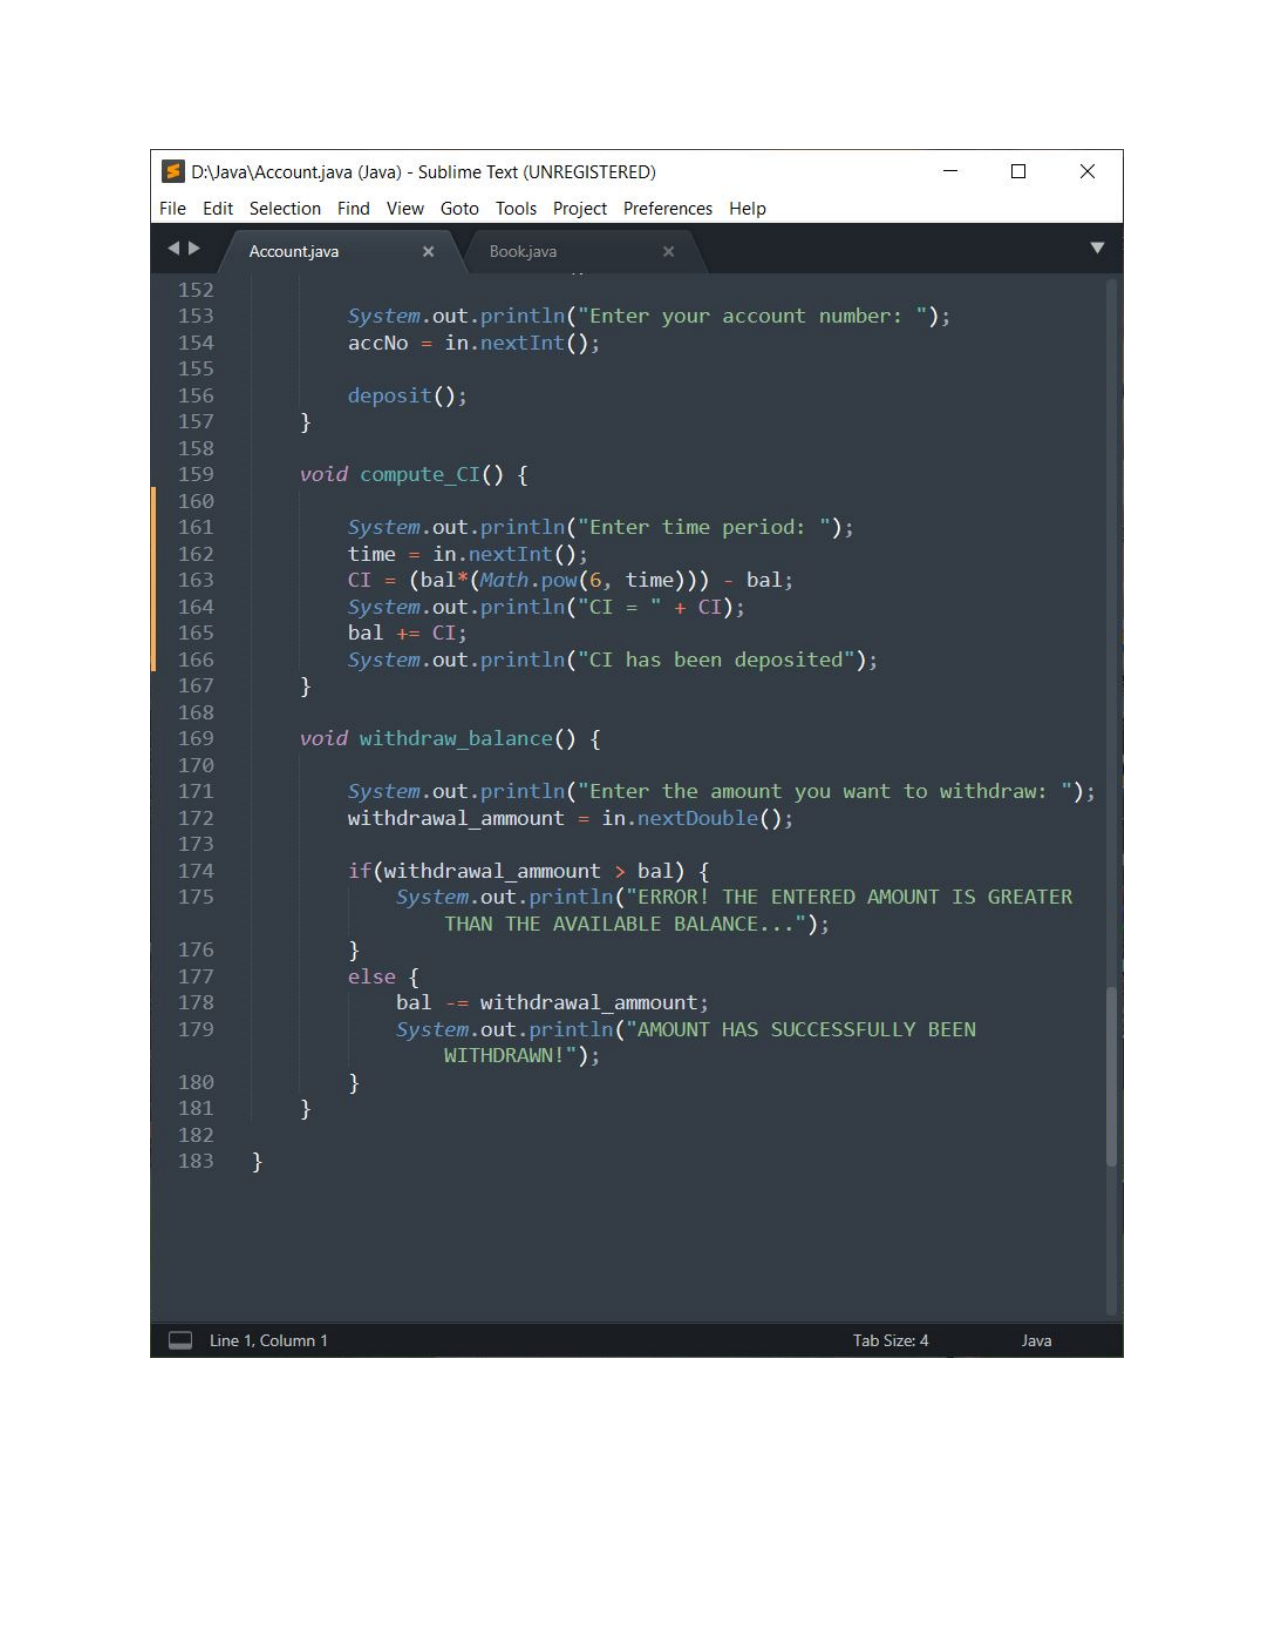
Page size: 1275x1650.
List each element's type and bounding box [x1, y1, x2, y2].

picture [150, 149, 1124, 1358]
